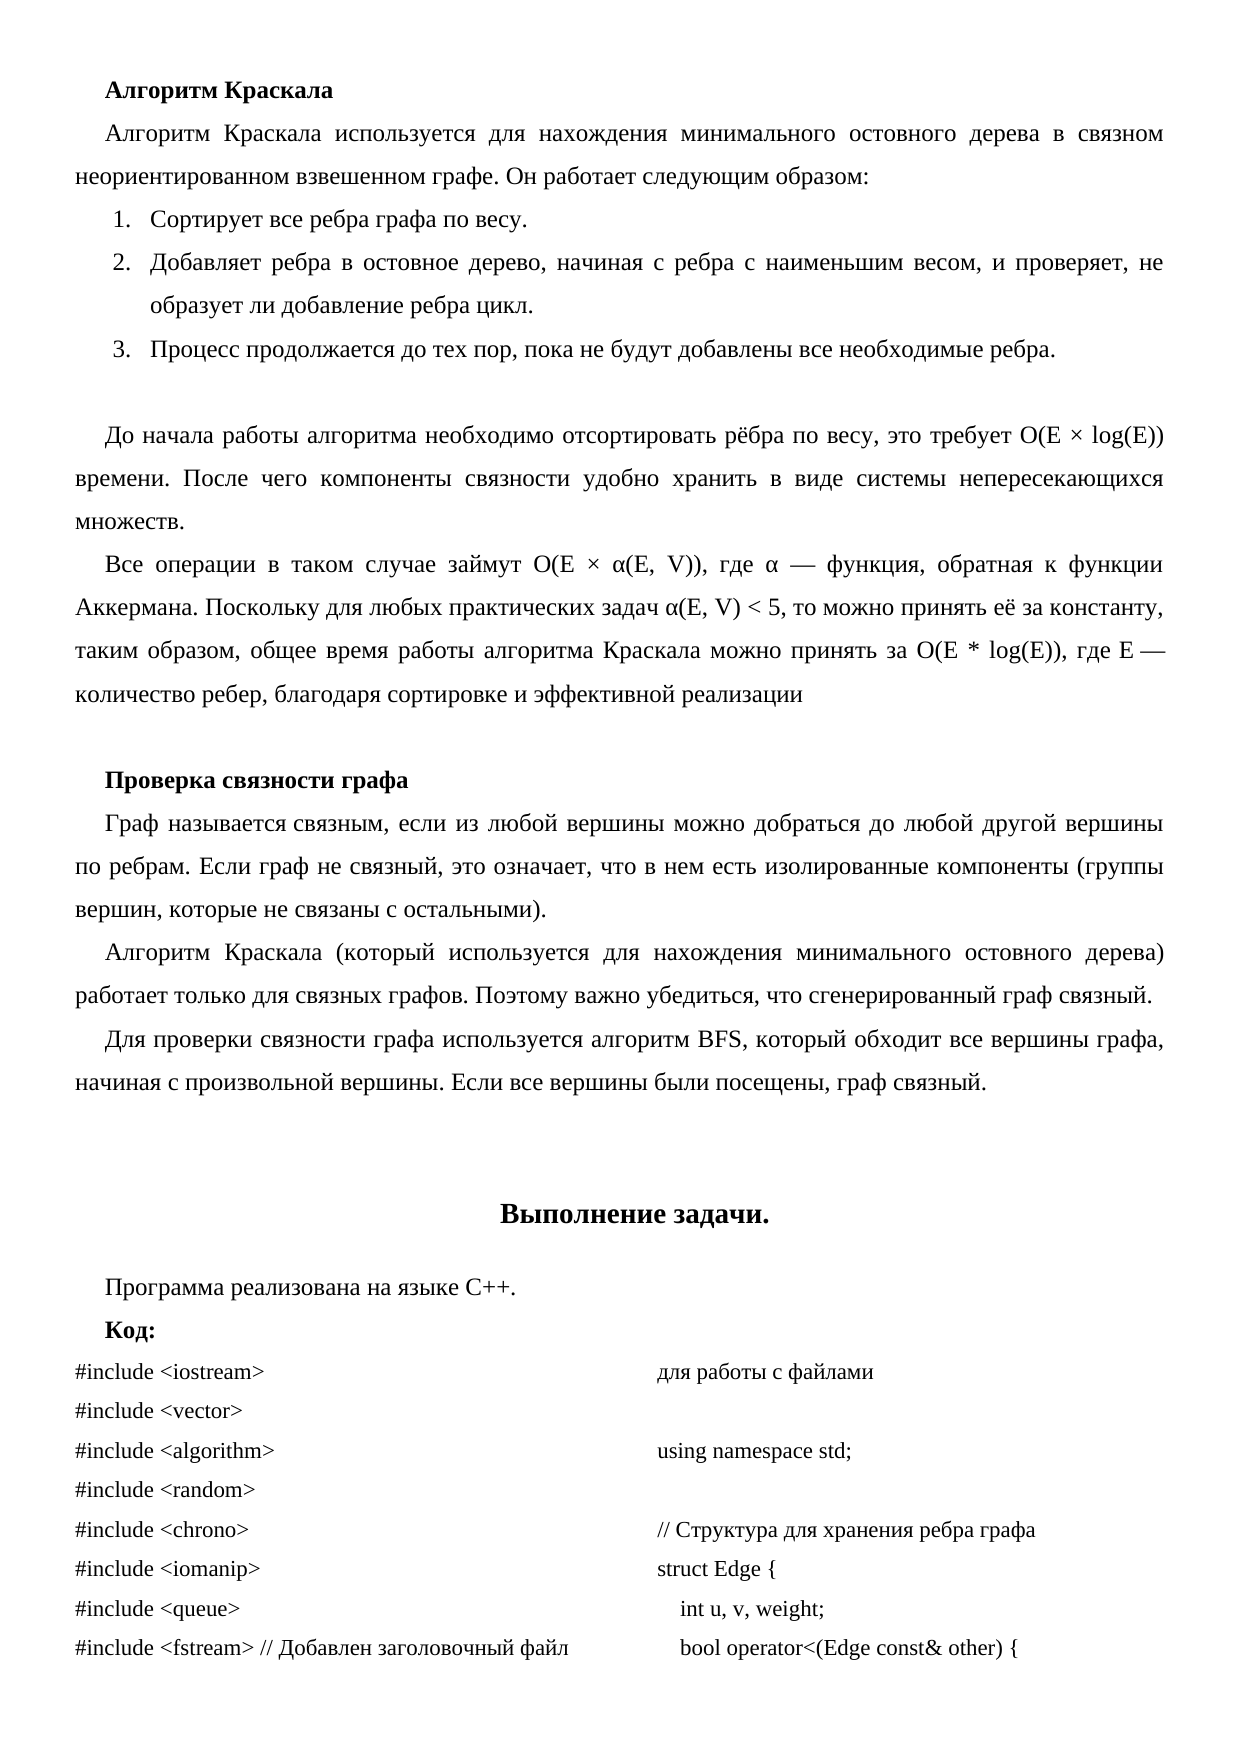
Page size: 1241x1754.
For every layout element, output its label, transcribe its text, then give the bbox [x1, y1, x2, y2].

subtitle Выполнение задачи. [75, 1196, 1165, 1230]
text Алгоритм Краскала (который используется для нахождения минимального остовного дерева) работает только для связных графов. Поэтому важно убедиться, что сгенерированный граф связный. [75, 937, 1165, 1009]
text Проверка связности графа [75, 765, 1165, 794]
text Код: [75, 1315, 1165, 1343]
text Для проверки связности графа используется алгоритм BFS, который обходит все вершины графа, начиная с произвольной вершины. Если все вершины были посещены, граф связный. [75, 1024, 1165, 1096]
list Добавляет ребра в остовное дерево, начиная с ребра с наименьшим весом, и проверяет, не образует ли добавление ребра цикл. [112, 247, 1165, 319]
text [75, 1358, 583, 1661]
text Программа реализована на языке C++. [75, 1272, 1165, 1300]
text Алгоритм Краскала используется для нахождения минимального остовного дерева в связном неориентированном взвешенном графе. Он работает следующим образом: [75, 118, 1165, 190]
list Сортирует все ребра графа по весу. [112, 204, 1165, 233]
text Алгоритм Краскала [75, 75, 1165, 104]
list Процесс продолжается до тех пор, пока не будут добавлены все необходимые ребра. [112, 334, 1165, 362]
text Граф называется связным, если из любой вершины можно добраться до любой другой вершины по ребрам. Если граф не связный, это означает, что в нем есть изолированные компоненты (группы вершин, которые не связаны с остальными). [75, 808, 1165, 923]
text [657, 1358, 1165, 1661]
text Все операции в таком случае займут O(E × α(E, V)), где α — функция, обратная к функции Аккермана. Поскольку для любых практических задач α(E, V) < 5, то можно принять её за константу, таким образом, общее время работы алгоритма Краскала можно принять за O(E * log(E)), где E — количество ребер, благодаря сортировке и эффективной реализации [75, 549, 1165, 707]
text До начала работы алгоритма необходимо отсортировать рёбра по весу, это требует O(E × log(E)) времени. После чего компоненты связности удобно хранить в виде системы непересекающихся множеств. [75, 420, 1165, 535]
